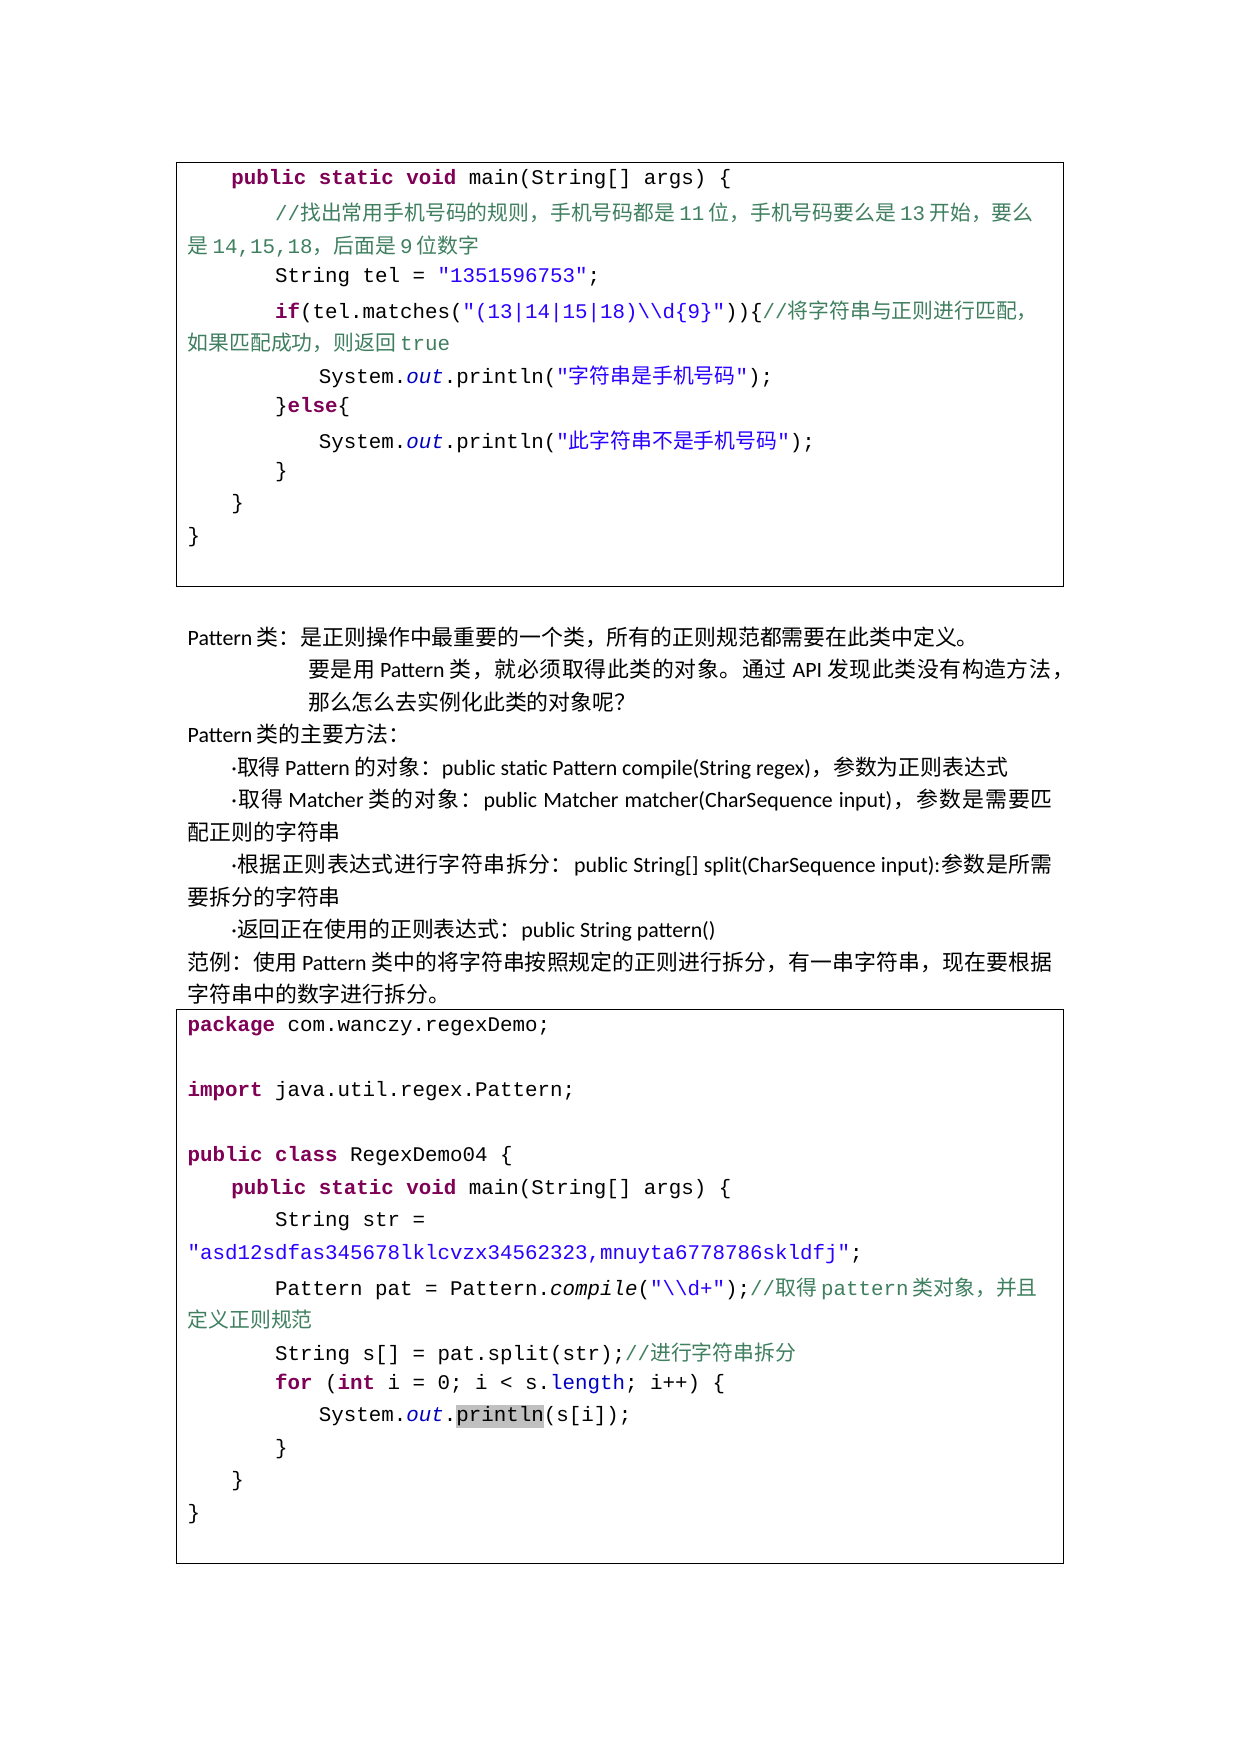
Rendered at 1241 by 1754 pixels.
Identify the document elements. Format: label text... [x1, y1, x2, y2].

text 范例：使用Pattern类中的将字符串按照规定的正则进行拆分，有一串字符串，现在要根据字符串中的数字进行拆分。 [187, 944, 1053, 1009]
text ·取得Matcher类的对象：public Matcher matcher(CharSequence input)，参数是需要匹配正则的字符串 [187, 782, 1053, 847]
text Pattern类的主要方法： [187, 717, 1053, 749]
text 要是用Pattern类，就必须取得此类的对象。通过API发现此类没有构造方法，那么怎么去实例化此类的对象呢？ [308, 652, 1053, 717]
text ·根据正则表达式进行字符串拆分：public String[] split(CharSequence input):参数是所需要拆分的字符串 [187, 847, 1053, 912]
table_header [177, 163, 1063, 586]
table_header package com.wanczy.regexDemo; import java.util.regex.Pattern; public class RegexDemo04 { public static void main(String[] args) { String str = "asd12sdfas345678lklcvzx34562323,mnuyta6778786skldfj"; Pattern pat = Pattern.compile("\\d+");//取得pattern类对象，并且定义正则规范 String s[] = pat.split(str);//进行字符串拆分 for (int i = 0; i < s.length; i++) { System.out.println(s[i]); } } } [177, 1010, 1063, 1563]
text ·取得Pattern的对象：public static Pattern compile(String regex)，参数为正则表达式 [187, 749, 1053, 782]
text ·返回正在使用的正则表达式：public String pattern() [187, 912, 1053, 944]
text Pattern类：是正则操作中最重要的一个类，所有的正则规范都需要在此类中定义。 [187, 619, 1053, 652]
